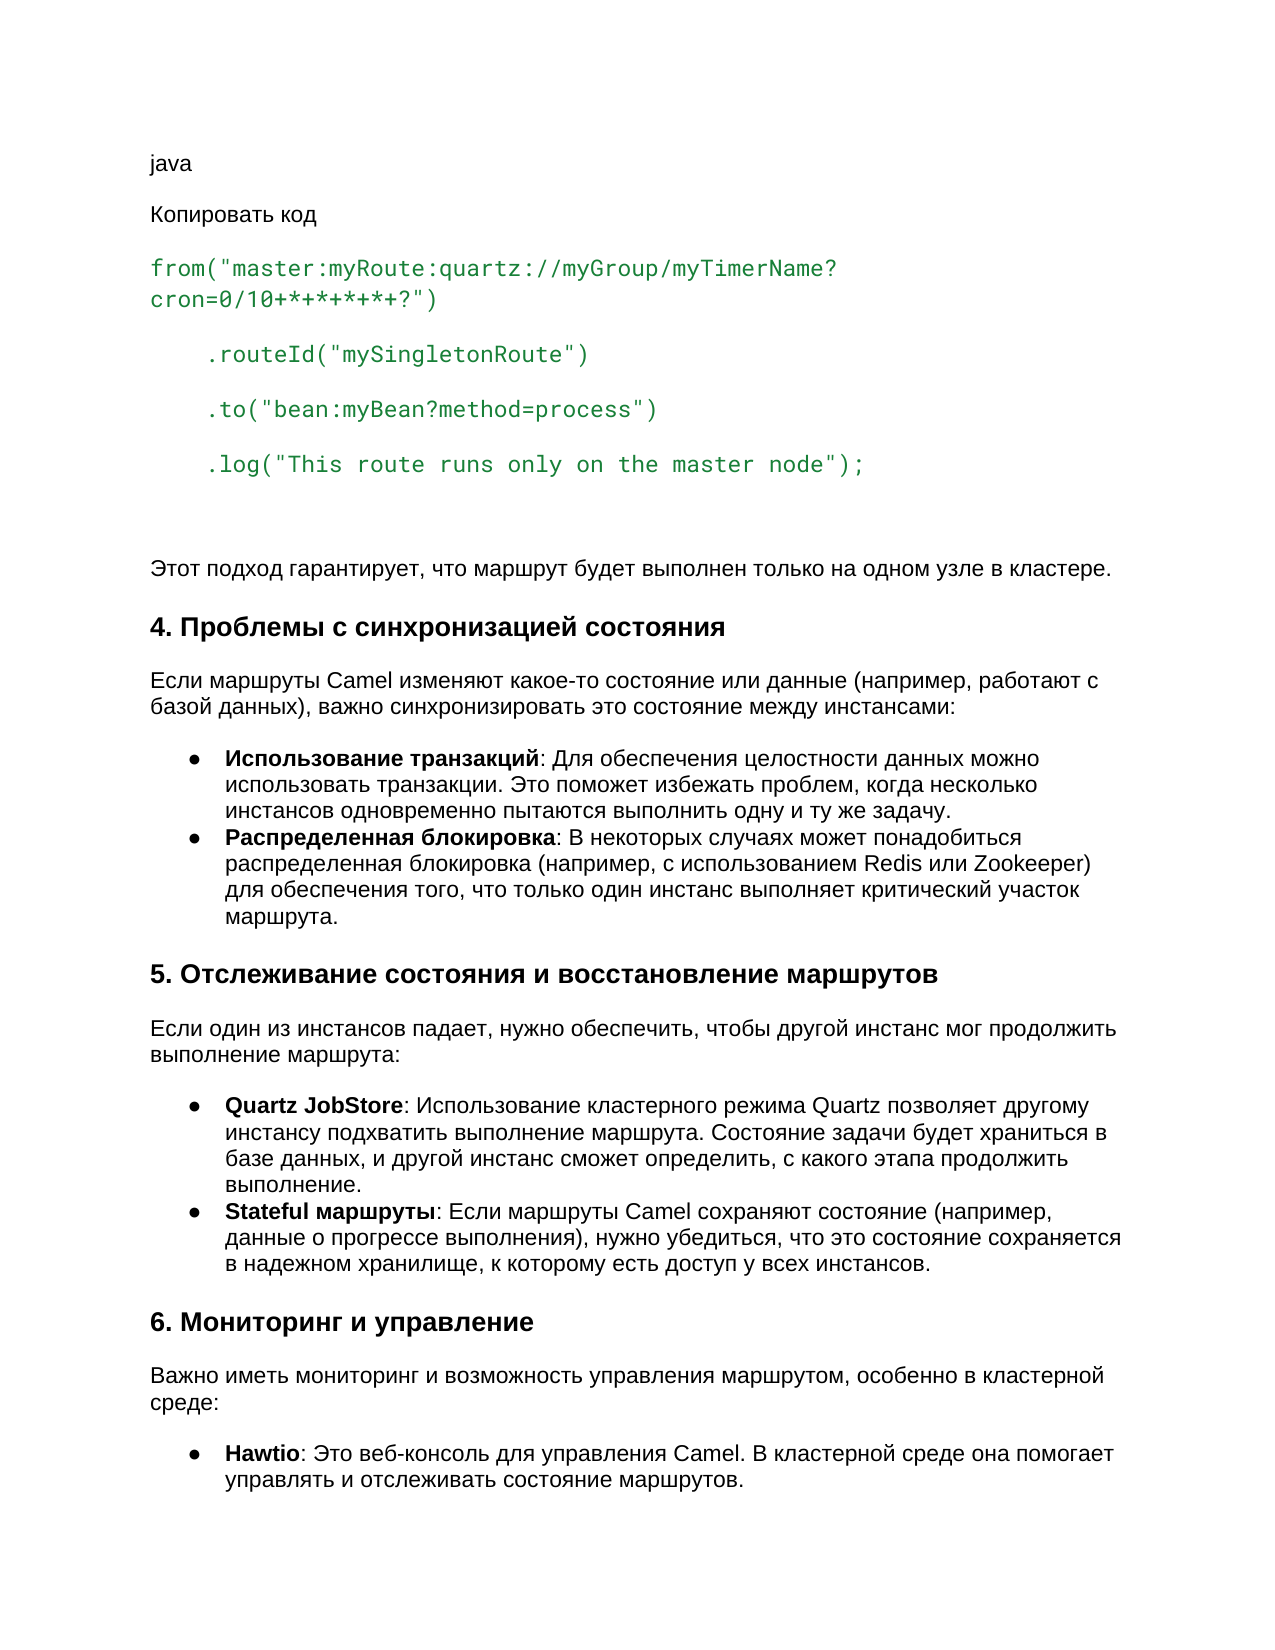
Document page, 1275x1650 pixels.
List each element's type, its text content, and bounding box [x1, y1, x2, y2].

text Копировать код [150, 201, 1125, 228]
text .routeId("mySingletonRoute") [150, 338, 1125, 368]
subtitle 4. Проблемы с синхронизацией состояния [150, 611, 1125, 642]
text .log("This route runs only on the master node"); [150, 448, 1125, 479]
text Этот подход гарантирует, что маршрут будет выполнен только на одном узле в кластере. [150, 555, 1125, 581]
subtitle 6. Мониторинг и управление [150, 1306, 1125, 1337]
list Распределенная блокировка: В некоторых случаях может понадобиться распределенная блокировка (например, с использованием Redis или Zookeeper) для обеспечения того, что только один инстанс выполняет критический участок маршрута. [187, 824, 1125, 929]
text Важно иметь мониторинг и возможность управления маршрутом, особенно в кластерной среде: [150, 1362, 1125, 1415]
text Если один из инстансов падает, нужно обеспечить, чтобы другой инстанс мог продолжить выполнение маршрута: [150, 1014, 1125, 1067]
list Stateful маршруты: Если маршруты Camel сохраняют состояние (например, данные о прогрессе выполнения), нужно убедиться, что это состояние сохраняется в надежном хранилище, к которому есть доступ у всех инстансов. [187, 1198, 1125, 1277]
list Hawtio: Это веб-консоль для управления Camel. В кластерной среде она помогает управлять и отслеживать состояние маршрутов. [187, 1440, 1125, 1492]
text .to("bean:myBean?method=process") [150, 393, 1125, 423]
text from("master:myRoute:quartz://myGroup/myTimerName?cron=0/10+*+*+*+*+?") [150, 253, 1125, 313]
subtitle 5. Отслеживание состояния и восстановление маршрутов [150, 958, 1125, 989]
text Если маршруты Camel изменяют какое-то состояние или данные (например, работают с базой данных), важно синхронизировать это состояние между инстансами: [150, 667, 1125, 719]
text java [150, 150, 1125, 176]
list Использование транзакций: Для обеспечения целостности данных можно использовать транзакции. Это поможет избежать проблем, когда несколько инстансов одновременно пытаются выполнить одну и ту же задачу. [187, 744, 1125, 824]
list Quartz JobStore: Использование кластерного режима Quartz позволяет другому инстансу подхватить выполнение маршрута. Состояние задачи будет храниться в базе данных, и другой инстанс сможет определить, с какого этапа продолжить выполнение. [187, 1092, 1125, 1198]
